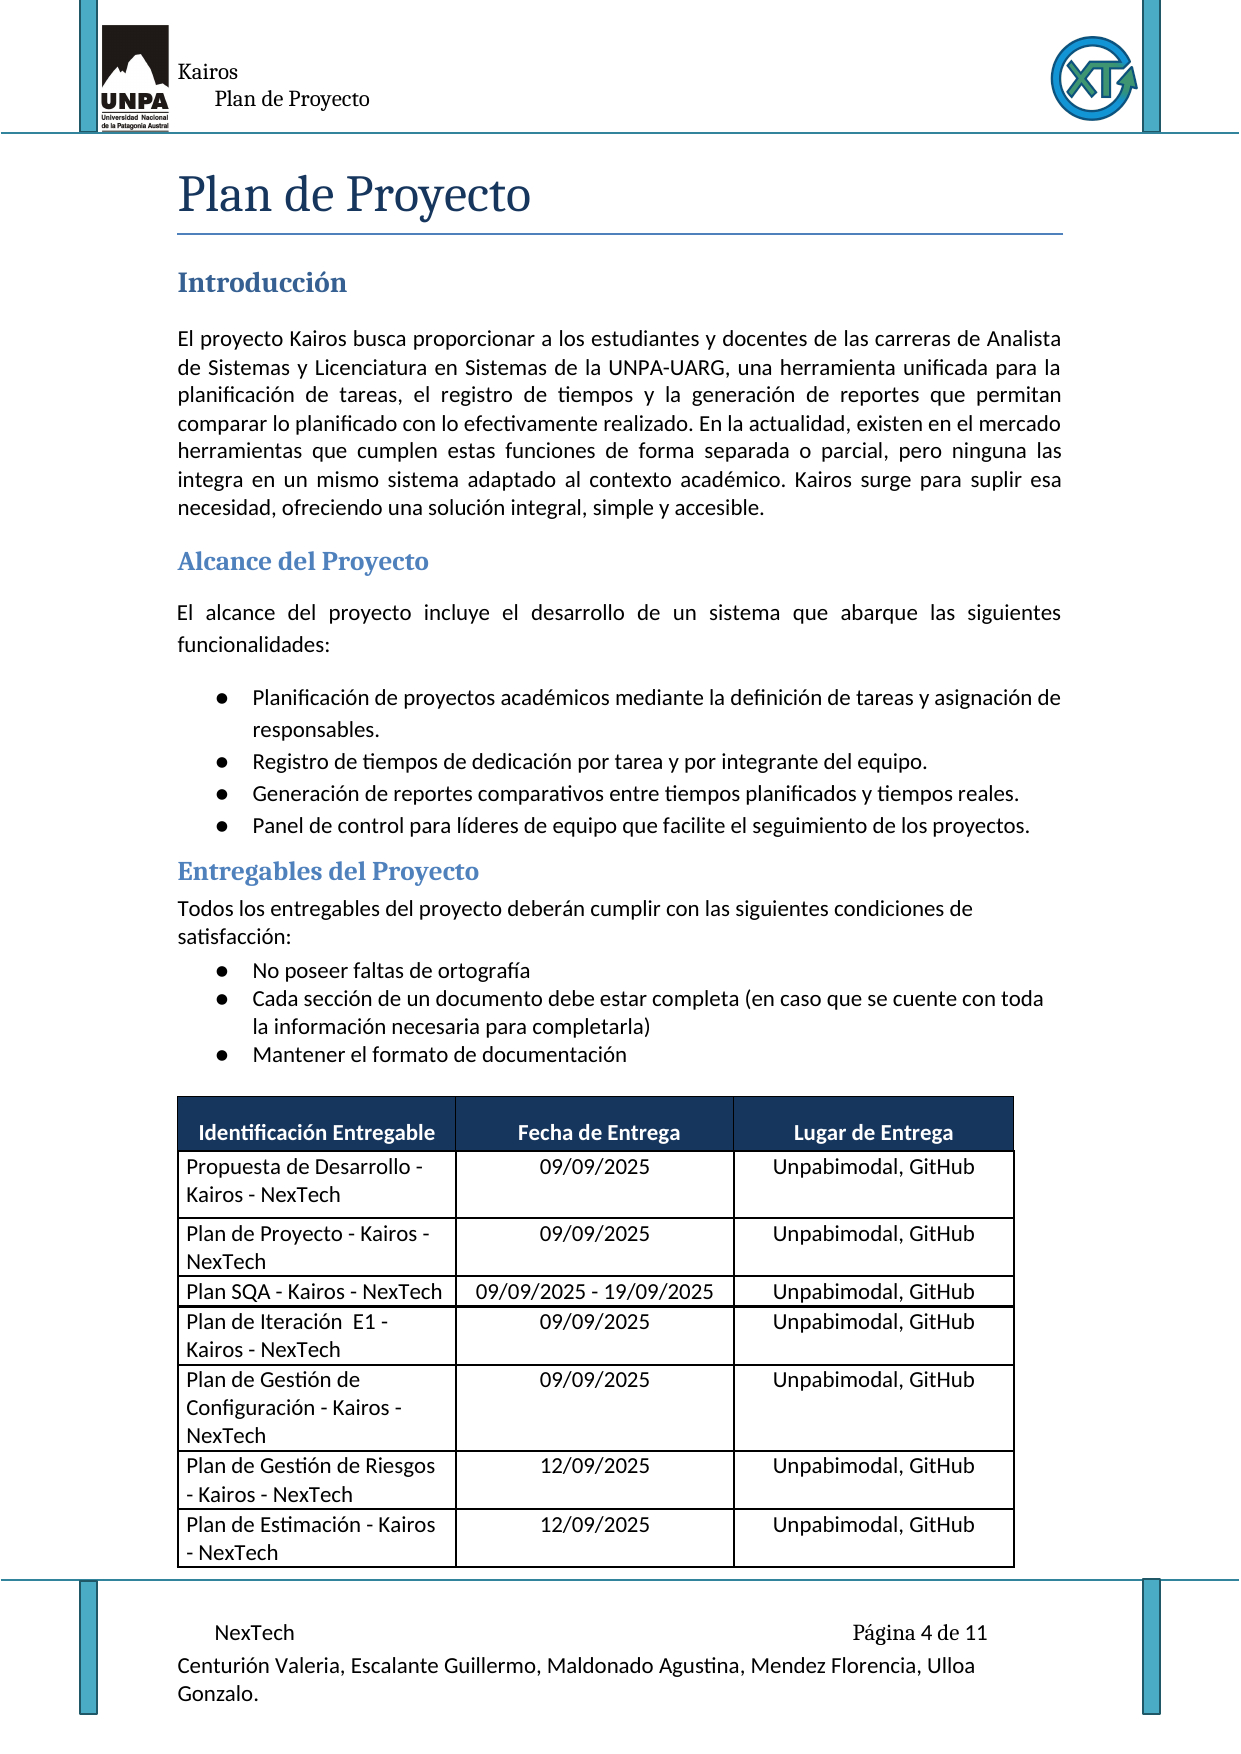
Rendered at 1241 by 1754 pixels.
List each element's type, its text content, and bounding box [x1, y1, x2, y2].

text El proyecto Kairos busca proporcionar a los estudiantes y docentes de las carreras de Analista de Sistemas y Licenciatura en Sistemas de la UNPA-UARG, una herramienta unificada para la planificación de tareas, el registro de tiempos y la generación de reportes que permitan comparar lo planificado con lo efectivamente realizado. En la actualidad, existen en el mercado herramientas que cumplen estas funciones de forma separada o parcial, pero ninguna las integra en un mismo sistema adaptado al contexto académico. Kairos surge para suplir esa necesidad, ofreciendo una solución integral, simple y accesible. [177, 324, 1063, 521]
table_cell 09/09/2025 [457, 1308, 733, 1363]
title Plan de Proyecto [177, 164, 1063, 233]
text Todos los entregables del proyecto deberán cumplir con las siguientes condiciones de satisfacción: [177, 894, 1063, 950]
list Mantener el formato de documentación [215, 1040, 1063, 1068]
table_header Fecha de Entrega [456, 1097, 733, 1150]
picture [1036, 23, 1146, 132]
table_cell Plan de Gestión de Riesgos - Kairos - NexTech [179, 1452, 455, 1508]
table_cell Plan SQA - Kairos - NexTech [179, 1277, 455, 1305]
table_cell Unpabimodal, GitHub [735, 1152, 1013, 1217]
picture [100, 23, 170, 132]
table_cell Unpabimodal, GitHub [735, 1308, 1013, 1363]
subtitle Introducción [177, 266, 1063, 299]
table_cell Unpabimodal, GitHub [735, 1510, 1013, 1566]
list Panel de control para líderes de equipo que facilite el seguimiento de los proyectos. [215, 812, 1063, 840]
table_cell 09/09/2025 - 19/09/2025 [457, 1277, 733, 1305]
table_cell 12/09/2025 [457, 1452, 733, 1508]
list Planificación de proyectos académicos mediante la definición de tareas y asignación de responsables. [215, 683, 1063, 743]
table_header Lugar de Entrega [734, 1097, 1013, 1150]
table_cell Plan de Estimación - Kairos - NexTech [179, 1510, 455, 1566]
subtitle Alcance del Proyecto [177, 546, 1063, 577]
table_cell Unpabimodal, GitHub [735, 1219, 1013, 1275]
subtitle Entregables del Proyecto [177, 856, 1063, 887]
table_cell Plan de Proyecto - Kairos - NexTech [179, 1219, 455, 1275]
table_cell Unpabimodal, GitHub [735, 1452, 1013, 1508]
list Generación de reportes comparativos entre tiempos planificados y tiempos reales. [215, 779, 1063, 807]
table_cell 09/09/2025 [457, 1366, 733, 1449]
table_cell Unpabimodal, GitHub [735, 1366, 1013, 1449]
table_cell Plan de Gestión de Configuración - Kairos - NexTech [179, 1366, 455, 1449]
table_cell Plan de Iteración E1 - Kairos - NexTech [179, 1308, 455, 1363]
table_cell Propuesta de Desarrollo - Kairos - NexTech [179, 1152, 455, 1217]
text El alcance del proyecto incluye el desarrollo de un sistema que abarque las siguientes funcionalidades: [177, 598, 1063, 658]
table_cell 09/09/2025 [457, 1219, 733, 1275]
list No poseer faltas de ortografía [215, 956, 1063, 984]
table_cell Unpabimodal, GitHub [735, 1277, 1013, 1305]
table_header Identificación Entregable [178, 1097, 455, 1150]
list Registro de tiempos de dedicación por tarea y por integrante del equipo. [215, 747, 1063, 775]
list Cada sección de un documento debe estar completa (en caso que se cuente con toda la información necesaria para completarla) [215, 984, 1063, 1040]
table_cell 12/09/2025 [457, 1510, 733, 1566]
table_cell 09/09/2025 [457, 1152, 733, 1217]
